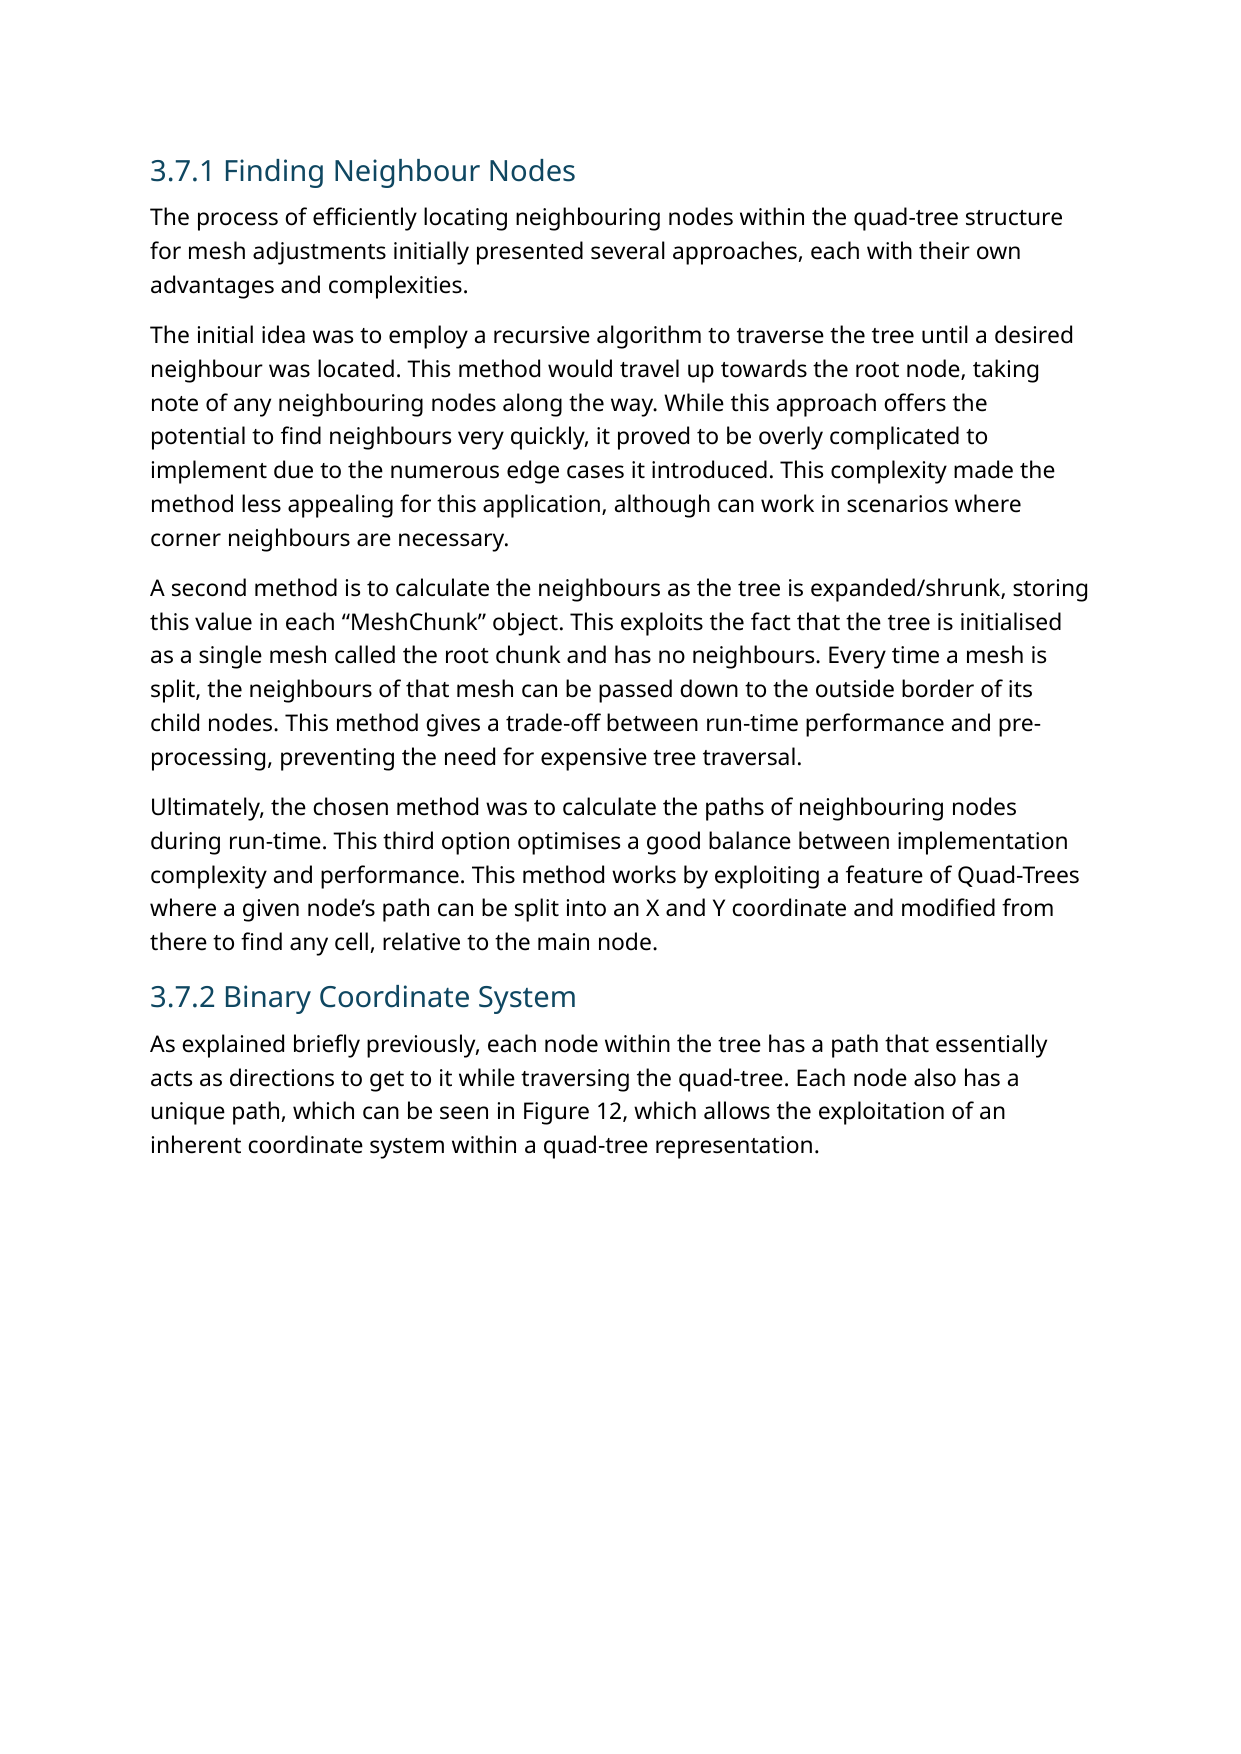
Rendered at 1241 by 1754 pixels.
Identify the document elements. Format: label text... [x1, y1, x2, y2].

subtitle 3.7.2 Binary Coordinate System [150, 977, 1090, 1016]
text The process of efficiently locating neighbouring nodes within the quad-tree structure for mesh adjustments initially presented several approaches, each with their own advantages and complexities. [150, 201, 1090, 300]
subtitle 3.7.1 Finding Neighbour Nodes [150, 150, 1090, 190]
text Ultimately, the chosen method was to calculate the paths of neighbouring nodes during run-time. This third option optimises a good balance between implementation complexity and performance. This method works by exploiting a feature of Quad-Trees where a given node’s path can be split into an X and Y coordinate and modified from there to find any cell, relative to the main node. [150, 791, 1090, 957]
text A second method is to calculate the neighbours as the tree is expanded/shrunk, storing this value in each “MeshChunk” object. This exploits the fact that the tree is initialised as a single mesh called the root chunk and has no neighbours. Every time a mesh is split, the neighbours of that mesh can be passed down to the outside border of its child nodes. This method gives a trade-off between run-time performance and pre-processing, preventing the need for expensive tree traversal. [150, 572, 1090, 772]
text The initial idea was to employ a recursive algorithm to traverse the tree until a desired neighbour was located. This method would travel up towards the root node, taking note of any neighbouring nodes along the way. While this approach offers the potential to find neighbours very quickly, it proved to be overly complicated to implement due to the numerous edge cases it introduced. This complexity made the method less appealing for this application, although can work in scenarios where corner neighbours are necessary. [150, 319, 1090, 553]
text As explained briefly previously, each node within the tree has a path that essentially acts as directions to get to it while traversing the quad-tree. Each node also has a unique path, which can be seen in Figure 12, which allows the exploitation of an inherent coordinate system within a quad-tree representation. [150, 1028, 1090, 1160]
